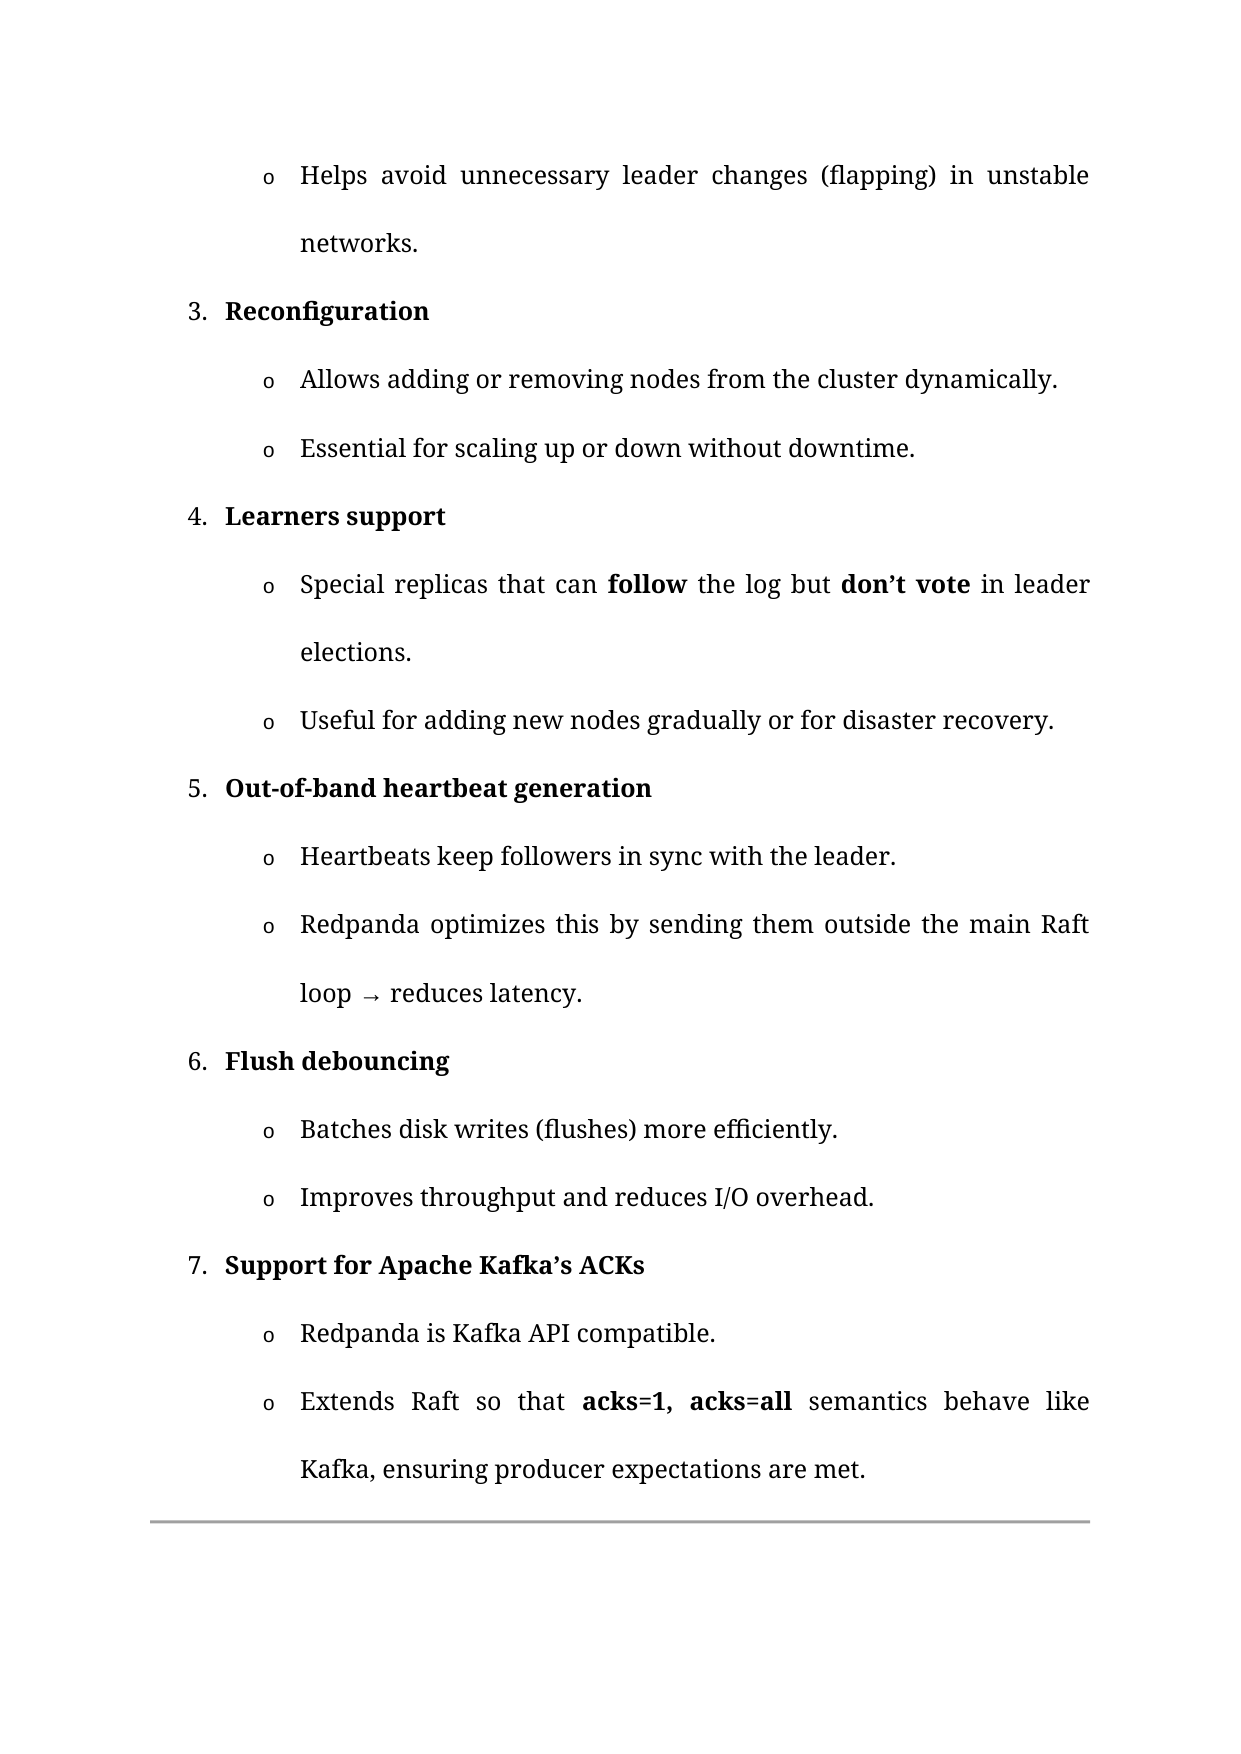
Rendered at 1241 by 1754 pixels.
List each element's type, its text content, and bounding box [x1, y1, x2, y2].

list Improves throughput and reduces I/O overhead. [262, 1180, 1090, 1214]
list Flush debouncing [187, 1043, 1090, 1077]
list Helps avoid unnecessary leader changes (flapping) in unstable networks. [262, 158, 1090, 260]
list Special replicas that can follow the log but don’t vote in leader elections. [262, 567, 1090, 669]
list Batches disk writes (flushes) more efficiently. [262, 1112, 1090, 1146]
list Useful for adding new nodes gradually or for disaster recovery. [262, 703, 1090, 737]
list Out-of-band heartbeat generation [187, 771, 1090, 805]
list Extends Raft so that acks=1, acks=all semantics behave like Kafka, ensuring producer expectations are met. [262, 1384, 1090, 1486]
list Learners support [187, 498, 1090, 532]
list Redpanda optimizes this by sending them outside the main Raft loop → reduces latency. [262, 907, 1090, 1009]
list Support for Apache Kafka’s ACKs [187, 1248, 1090, 1282]
list Heartbeats keep followers in sync with the leader. [262, 839, 1090, 873]
list Essential for scaling up or down without downtime. [262, 430, 1090, 464]
list Redpanda is Kafka API compatible. [262, 1316, 1090, 1350]
list Allows adding or removing nodes from the cluster dynamically. [262, 362, 1090, 396]
list Reconfiguration [187, 294, 1090, 328]
